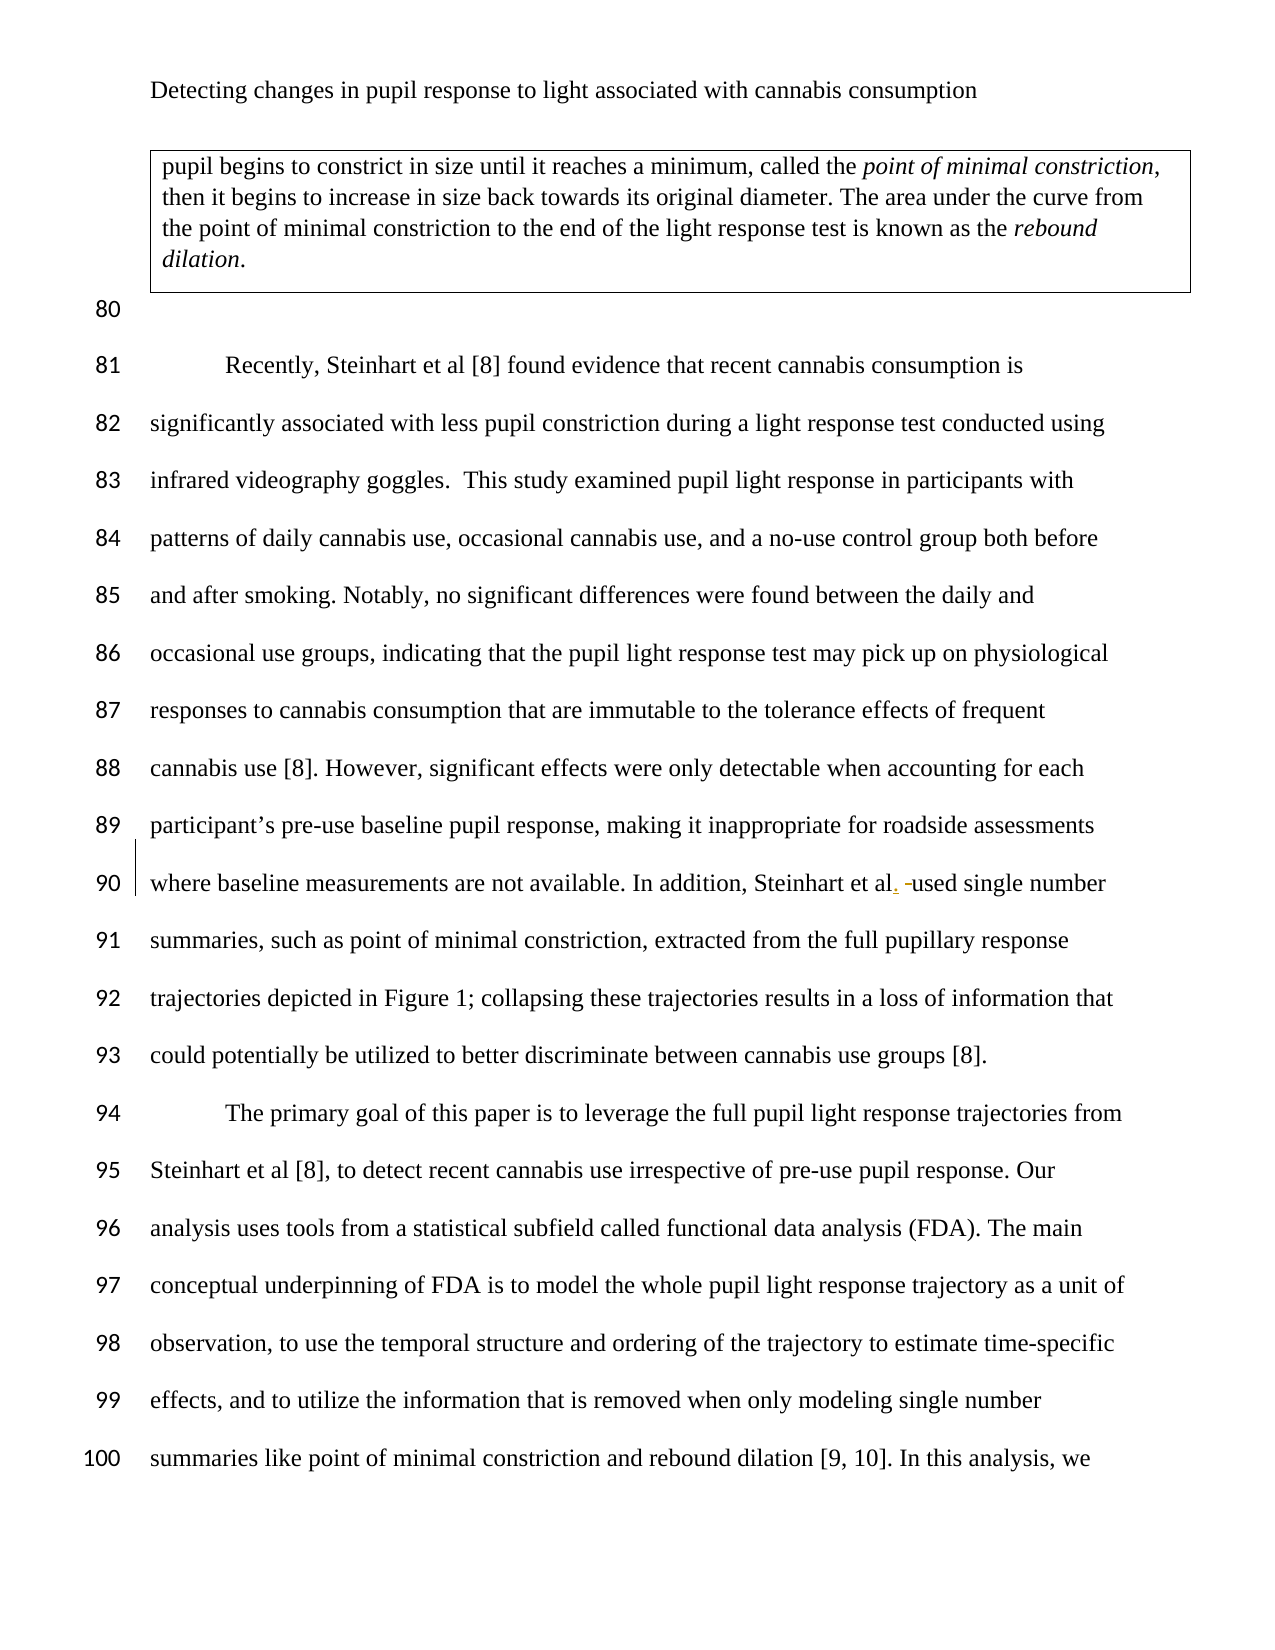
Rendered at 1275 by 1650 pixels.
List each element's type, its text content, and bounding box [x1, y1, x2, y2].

text Recently, Steinhart et al [8] found evidence that recent cannabis consumption is significantly associated with less pupil constriction during a light response test conducted using infrared videography goggles. This study examined pupil light response in participants with patterns of daily cannabis use, occasional cannabis use, and a no-use control group both before and after smoking. Notably, no significant differences were found between the daily and occasional use groups, indicating that the pupil light response test may pick up on physiological responses to cannabis consumption that are immutable to the tolerance effects of frequent cannabis use [8]. However, significant effects were only detectable when accounting for each participant’s pre-use baseline pupil response, making it inappropriate for roadside assessments where baseline measurements are not available. In addition, Steinhart et al used single number summaries, such as point of minimal constriction, extracted from the full pupillary response trajectories depicted in Figure 1; collapsing these trajectories results in a loss of information that could potentially be utilized to better discriminate between cannabis use groups [8]. [150, 350, 1125, 1069]
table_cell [151, 151, 1190, 292]
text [150, 1098, 1125, 1471]
